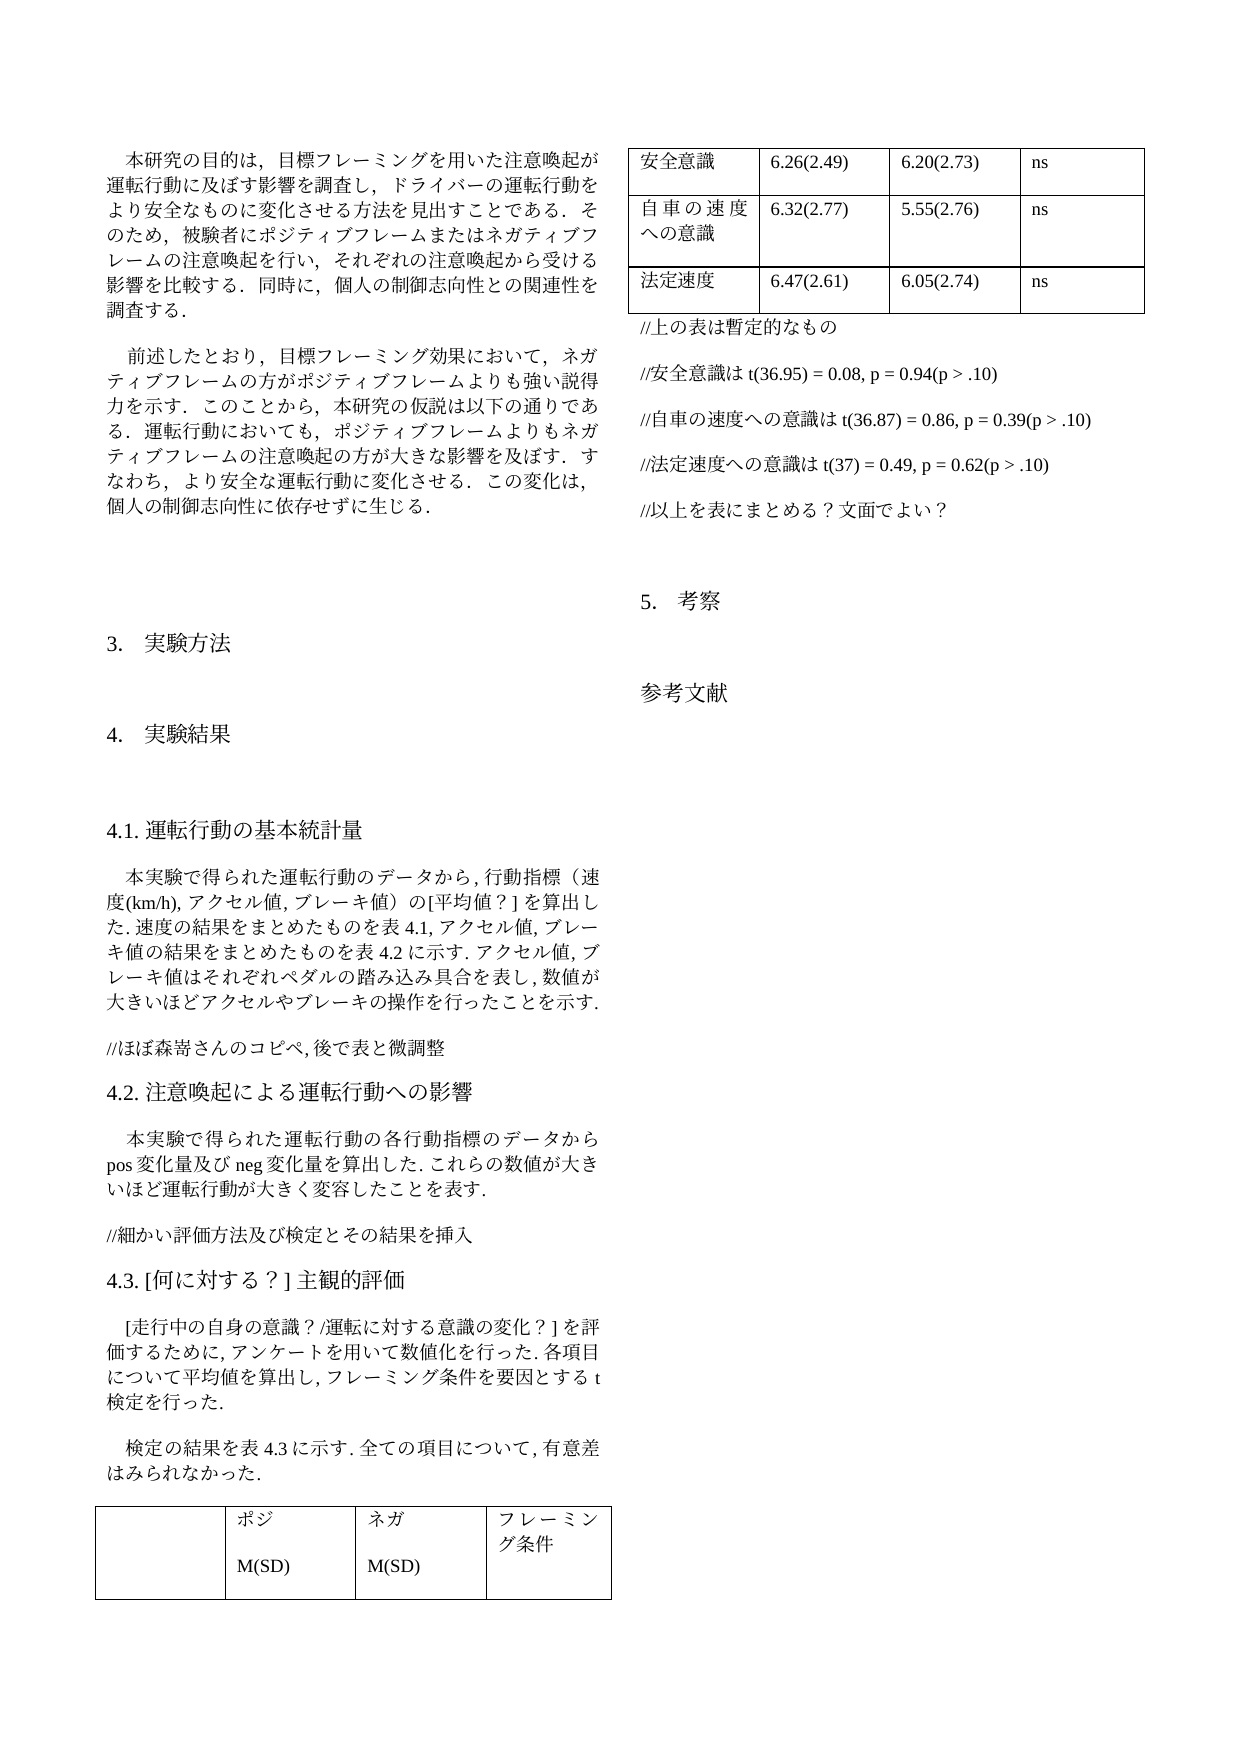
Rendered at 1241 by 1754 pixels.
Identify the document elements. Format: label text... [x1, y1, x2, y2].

table_cell ns [1021, 268, 1144, 313]
text 本研究の目的は，目標フレーミングを用いた注意喚起が運転行動に及ぼす影響を調査し，ドライバーの運転行動をより安全なものに変化させる方法を見出すことである．そのため，被験者にポジティブフレームまたはネガティブフレームの注意喚起を行い，それぞれの注意喚起から受ける影響を比較する．同時に，個人の制御志向性との関連性を調査する． [106, 148, 600, 323]
table_header フレーミング条件 [487, 1507, 611, 1598]
text //安全意識はt(36.95) = 0.08, p = 0.94(p > .10) [640, 360, 1134, 385]
text //以上を表にまとめる？文面でよい？ [640, 498, 1134, 523]
table_cell 自車の速度への意識 [629, 196, 759, 266]
text 本実験で得られた運転行動のデータから, 行動指標（速度(km/h), アクセル値, ブレーキ値）の[平均値？] を算出した. 速度の結果をまとめたものを表4.1, アクセル値, ブレーキ値の結果をまとめたものを表4.2に示す. アクセル値, ブレーキ値はそれぞれペダルの踏み込み具合を表し, 数値が大きいほどアクセルやブレーキの操作を行ったことを示す. [106, 864, 600, 1014]
list 実験方法 [106, 631, 600, 656]
text //細かい評価方法及び検定とその結果を挿入 [106, 1222, 600, 1247]
list 実験結果 [106, 723, 600, 748]
text 4.3. [何に対する？] 主観的評価 [106, 1268, 600, 1293]
table_cell 5.55(2.76) [890, 196, 1020, 266]
table_cell ns [1021, 196, 1144, 266]
text 本実験で得られた運転行動の各行動指標のデータからpos変化量及びneg変化量を算出した. これらの数値が大きいほど運転行動が大きく変容したことを表す. [106, 1127, 600, 1202]
text 参考文献 [640, 681, 1134, 706]
text 4.1. 運転行動の基本統計量 [106, 818, 600, 843]
table_cell 6.05(2.74) [890, 268, 1020, 313]
table_cell 法定速度 [629, 268, 759, 313]
text //ほぼ森嵜さんのコピペ, 後で表と微調整 [106, 1035, 600, 1060]
text [走行中の自身の意識？/運転に対する意識の変化？] を評価するために, アンケートを用いて数値化を行った. 各項目について平均値を算出し, フレーミング条件を要因とするt検定を行った. [106, 1314, 600, 1414]
text //法定速度への意識はt(37) = 0.49, p = 0.62(p > .10) [640, 452, 1134, 477]
table_header [96, 1507, 225, 1598]
table_cell 6.32(2.77) [760, 196, 889, 266]
table_cell 安全意識 [629, 149, 759, 194]
table_header ネガ M(SD) [356, 1507, 486, 1598]
table_cell ns [1021, 149, 1144, 194]
list 考察 [640, 589, 1134, 614]
table_cell 6.20(2.73) [890, 149, 1020, 194]
text 検定の結果を表4.3に示す. 全ての項目について, 有意差はみられなかった. [106, 1435, 600, 1485]
table_cell 6.47(2.61) [760, 268, 889, 313]
text 前述したとおり，目標フレーミング効果において，ネガティブフレームの方がポジティブフレームよりも強い説得力を示す．このことから，本研究の仮説は以下の通りである．運転行動においても，ポジティブフレームよりもネガティブフレームの注意喚起の方が大きな影響を及ぼす．すなわち，より安全な運転行動に変化させる．この変化は，個人の制御志向性に依存せずに生じる． [106, 343, 600, 518]
table_header ポジ M(SD) [226, 1507, 355, 1598]
text //上の表は暫定的なもの [640, 314, 1134, 339]
text 4.2. 注意喚起による運転行動への影響 [106, 1081, 600, 1106]
text //自車の速度への意識はt(36.87) = 0.86, p = 0.39(p > .10) [640, 406, 1134, 431]
table_cell 6.26(2.49) [760, 149, 889, 194]
